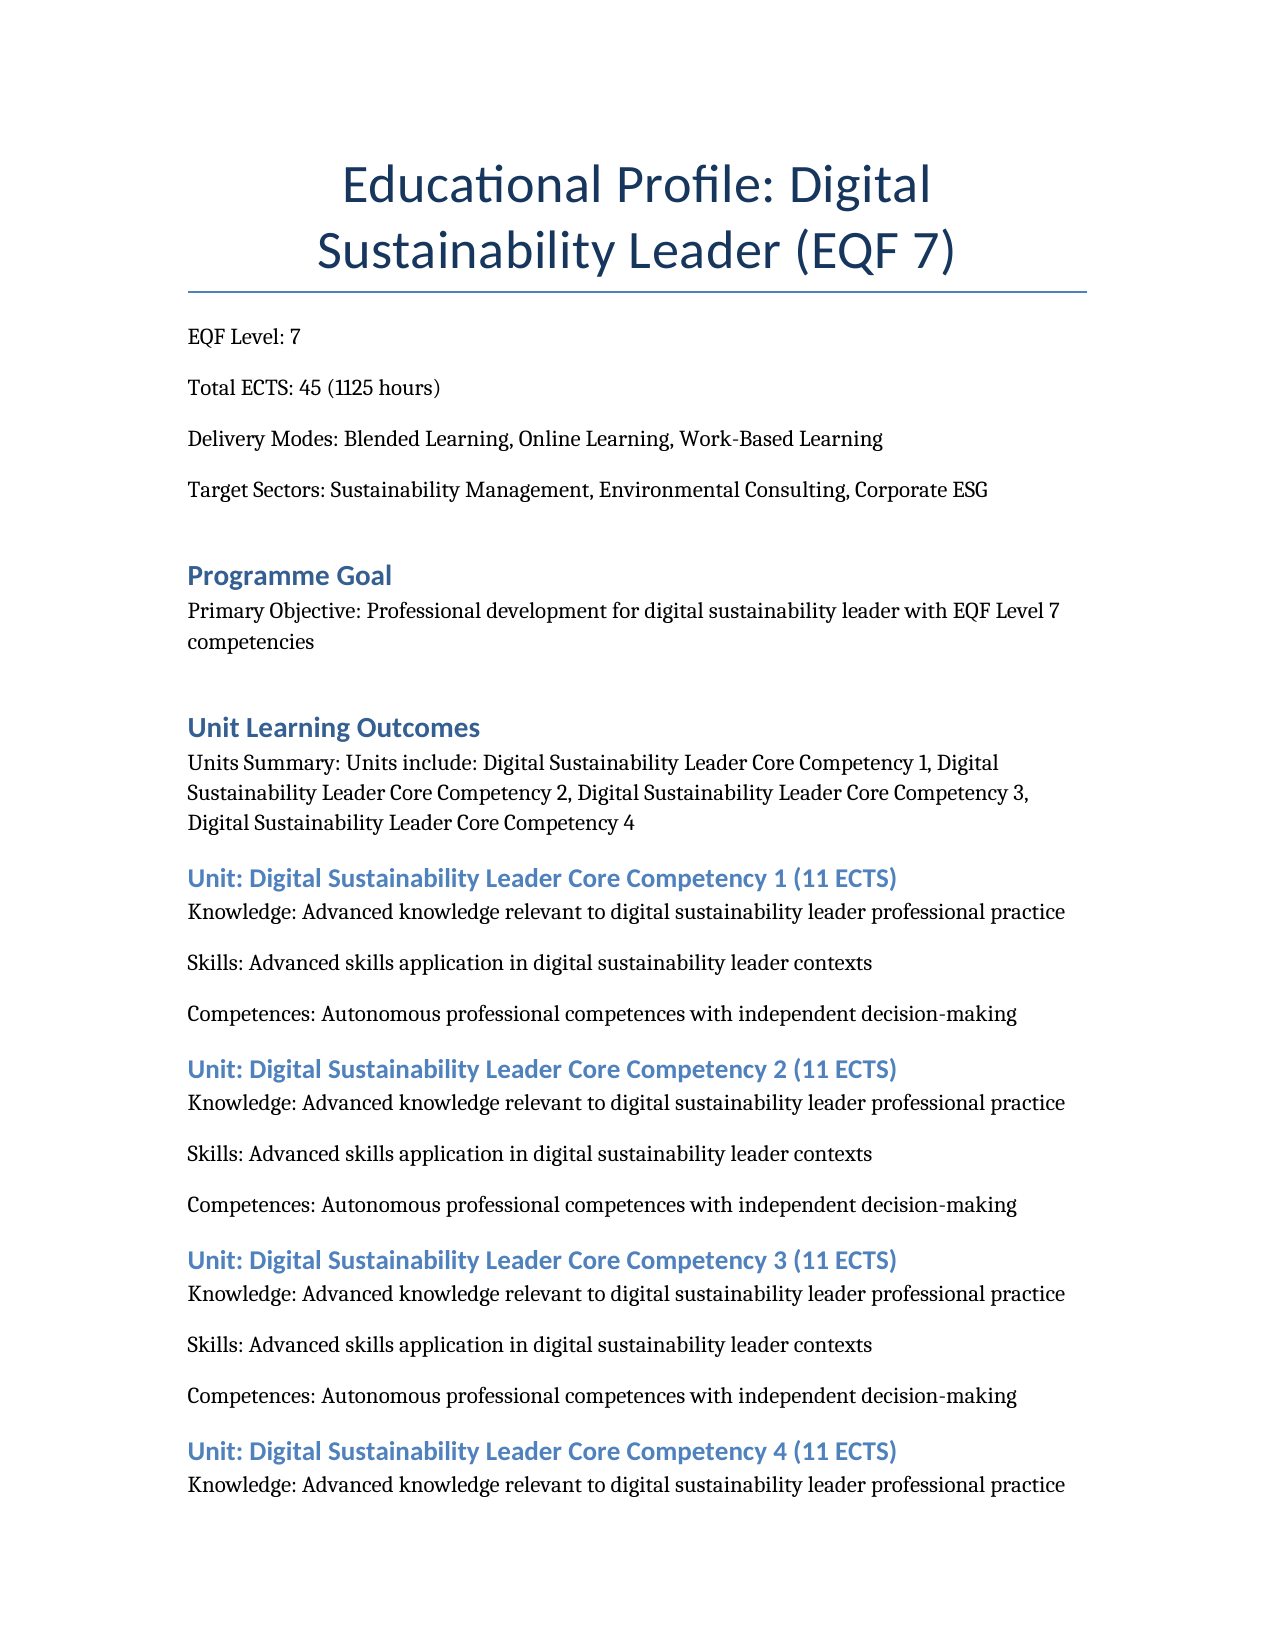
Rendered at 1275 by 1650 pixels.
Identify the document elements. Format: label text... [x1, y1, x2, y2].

text Skills: Advanced skills application in digital sustainability leader contexts [187, 1332, 1087, 1358]
text Competences: Autonomous professional competences with independent decision-making [187, 1001, 1087, 1027]
title Educational Profile: Digital Sustainability Leader (EQF 7) [187, 150, 1087, 293]
subtitle Unit Learning Outcomes [187, 709, 1087, 744]
text Knowledge: Advanced knowledge relevant to digital sustainability leader professional practice [187, 1090, 1087, 1116]
text Total ECTS: 45 (1125 hours) [187, 375, 1087, 401]
text Skills: Advanced skills application in digital sustainability leader contexts [187, 950, 1087, 976]
text Knowledge: Advanced knowledge relevant to digital sustainability leader professional practice [187, 1472, 1087, 1498]
subtitle Programme Goal [187, 557, 1087, 593]
text Primary Objective: Professional development for digital sustainability leader with EQF Level 7 competencies [187, 598, 1087, 655]
text Competences: Autonomous professional competences with independent decision-making [187, 1192, 1087, 1218]
text Knowledge: Advanced knowledge relevant to digital sustainability leader professional practice [187, 899, 1087, 925]
text Target Sectors: Sustainability Management, Environmental Consulting, Corporate ESG [187, 477, 1087, 503]
text Knowledge: Advanced knowledge relevant to digital sustainability leader professional practice [187, 1281, 1087, 1307]
subtitle Unit: Digital Sustainability Leader Core Competency 4 (11 ECTS) [187, 1434, 1087, 1467]
subtitle Unit: Digital Sustainability Leader Core Competency 3 (11 ECTS) [187, 1243, 1087, 1276]
text Skills: Advanced skills application in digital sustainability leader contexts [187, 1141, 1087, 1167]
text Delivery Modes: Blended Learning, Online Learning, Work-Based Learning [187, 426, 1087, 452]
text EQF Level: 7 [187, 324, 1087, 350]
subtitle Unit: Digital Sustainability Leader Core Competency 1 (11 ECTS) [187, 861, 1087, 894]
text Units Summary: Units include: Digital Sustainability Leader Core Competency 1, Digital Sustainability Leader Core Competency 2, Digital Sustainability Leader Core Competency 3, Digital Sustainability Leader Core Competency 4 [187, 749, 1087, 836]
text Competences: Autonomous professional competences with independent decision-making [187, 1383, 1087, 1409]
subtitle Unit: Digital Sustainability Leader Core Competency 2 (11 ECTS) [187, 1052, 1087, 1085]
